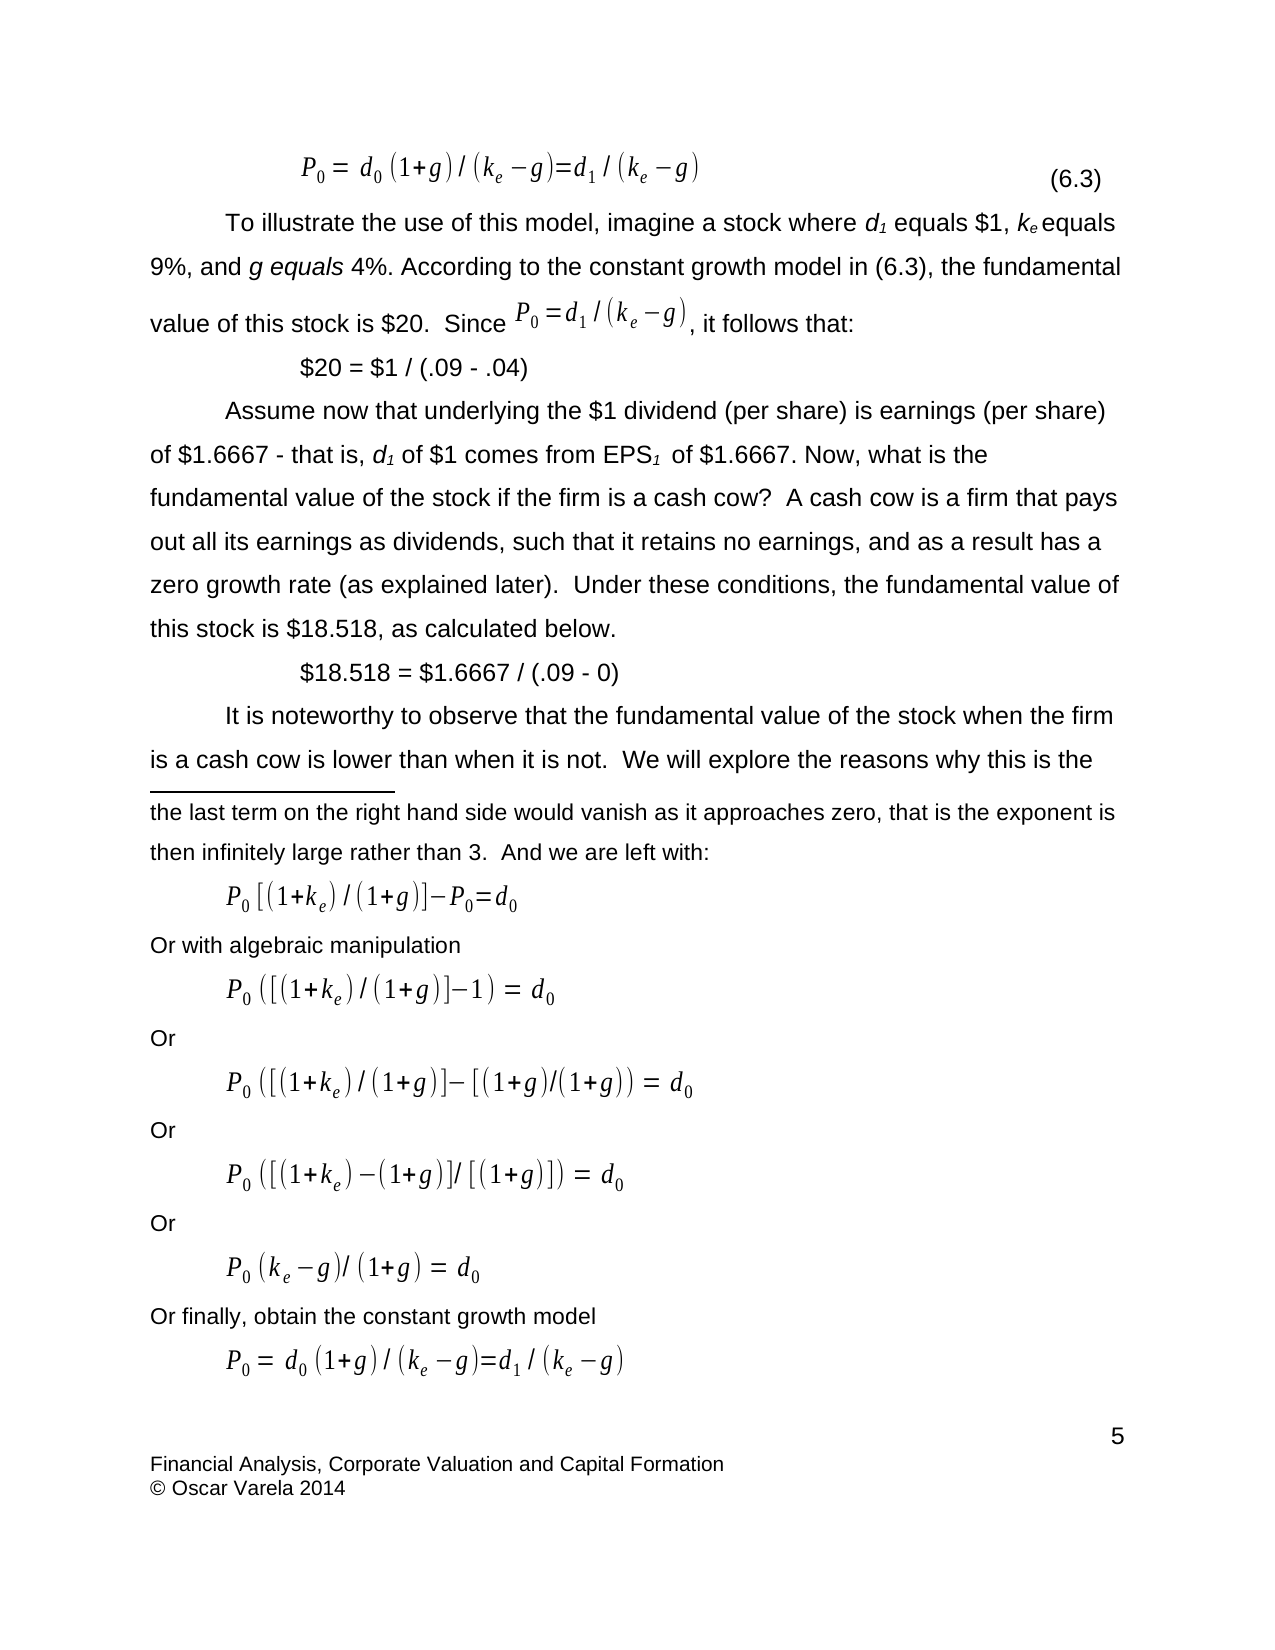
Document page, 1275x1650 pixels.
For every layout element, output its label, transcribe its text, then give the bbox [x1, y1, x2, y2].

text (6.3) [225, 150, 1125, 193]
text $18.518 = $1.6667 / (.09 - 0) [150, 657, 1125, 687]
text It is noteworthy to observe that the fundamental value of the stock when the firm is a cash cow is lower than when it is not. We will explore the reasons why this is the case a little later in this chapter. [150, 701, 1125, 774]
text $20 = $1 / (.09 - .04) [225, 353, 1125, 382]
text Assume now that underlying the $1 dividend (per share) is earnings (per share) of $1.6667 - that is, d1 of $1 comes from EPS1 of $1.6667. Now, what is the fundamental value of the stock if the firm is a cash cow? A cash cow is a firm that pays out all its earnings as dividends, such that it retains no earnings, and as a result has a zero growth rate (as explained later). Under these conditions, the fundamental value of this stock is $18.518, as calculated below. [150, 396, 1125, 643]
text To illustrate the use of this model, imagine a stock where d1 equals $1, ke equals 9%, and g equals 4%. According to the constant growth model in (6.3), the fundamental value of this stock is $20. Since , it follows that: [150, 208, 1125, 338]
